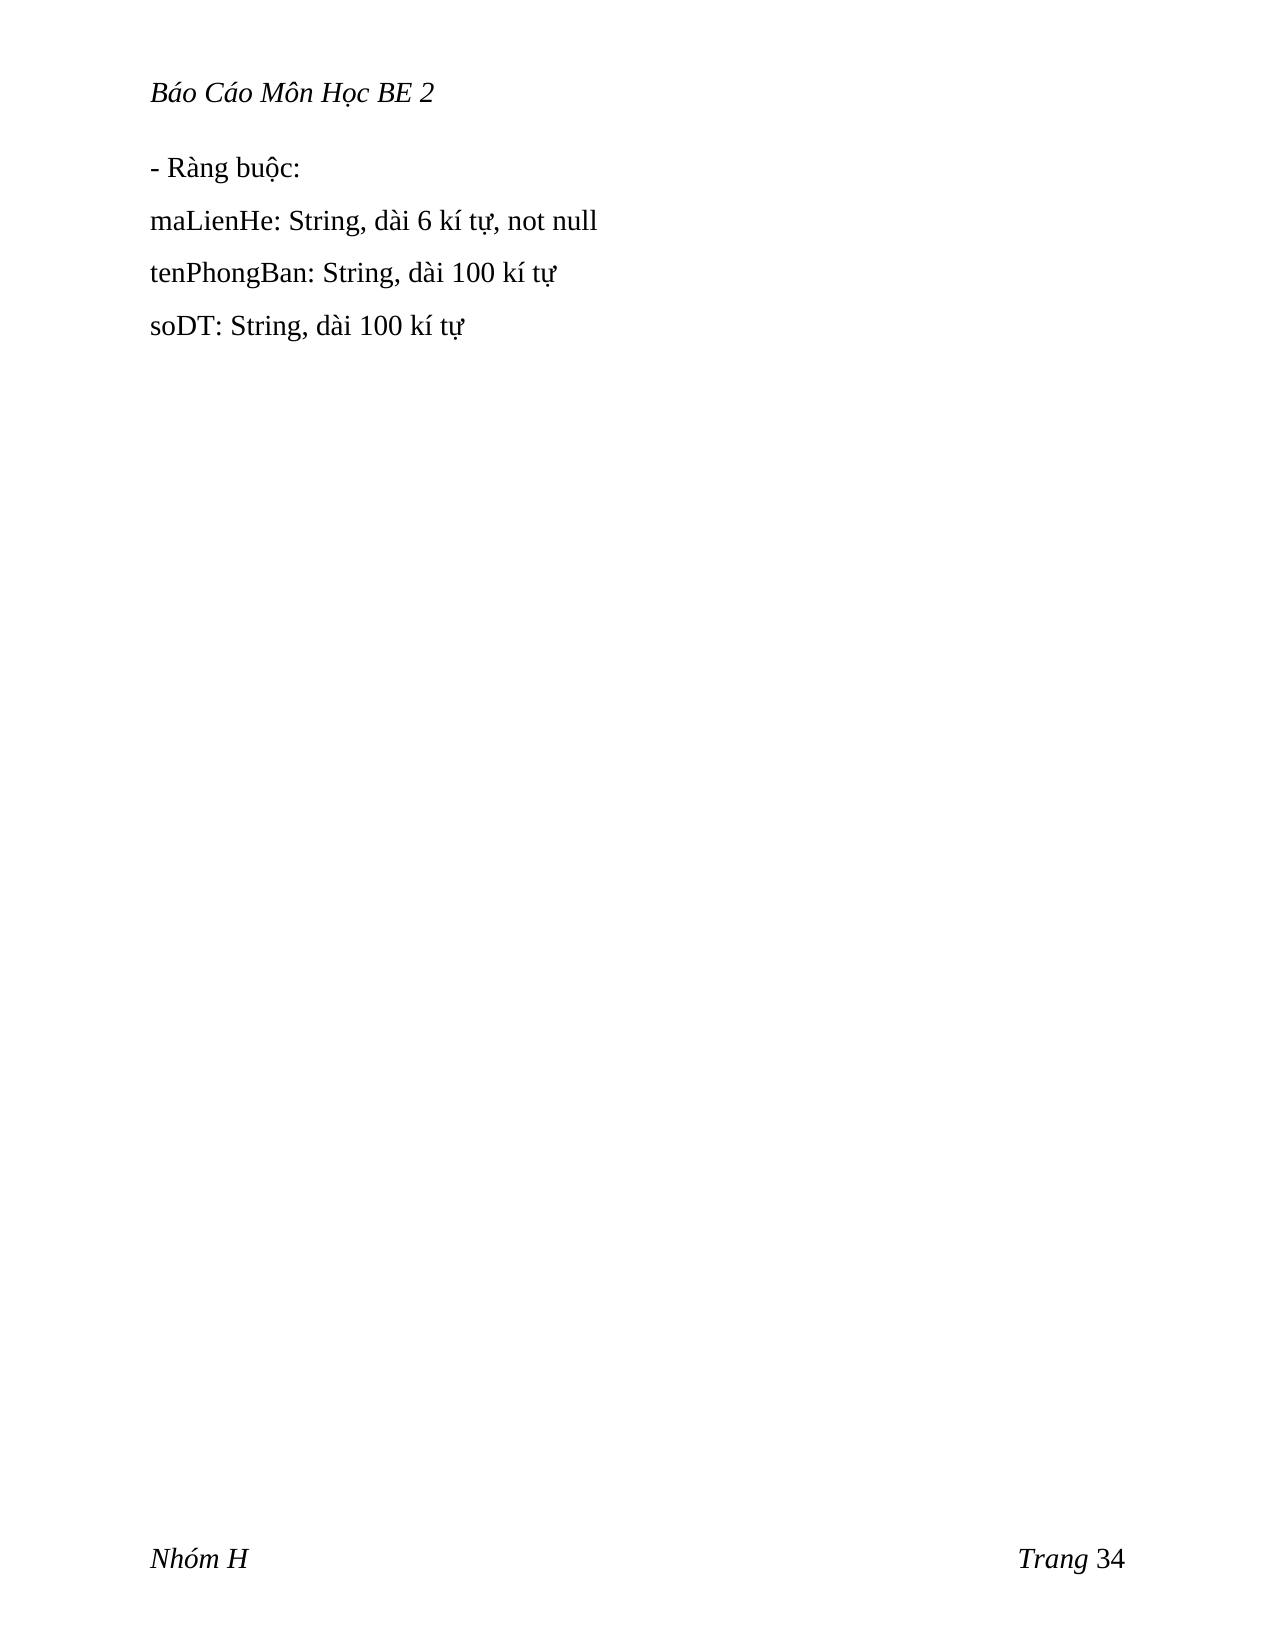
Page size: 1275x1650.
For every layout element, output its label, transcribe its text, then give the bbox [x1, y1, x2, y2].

text - Ràng buộc: [150, 150, 1125, 183]
text soDT: String, dài 100 kí tự [150, 308, 1125, 342]
text tenPhongBan: String, dài 100 kí tự [150, 256, 1125, 289]
text maLienHe: String, dài 6 kí tự, not null [150, 203, 1125, 236]
